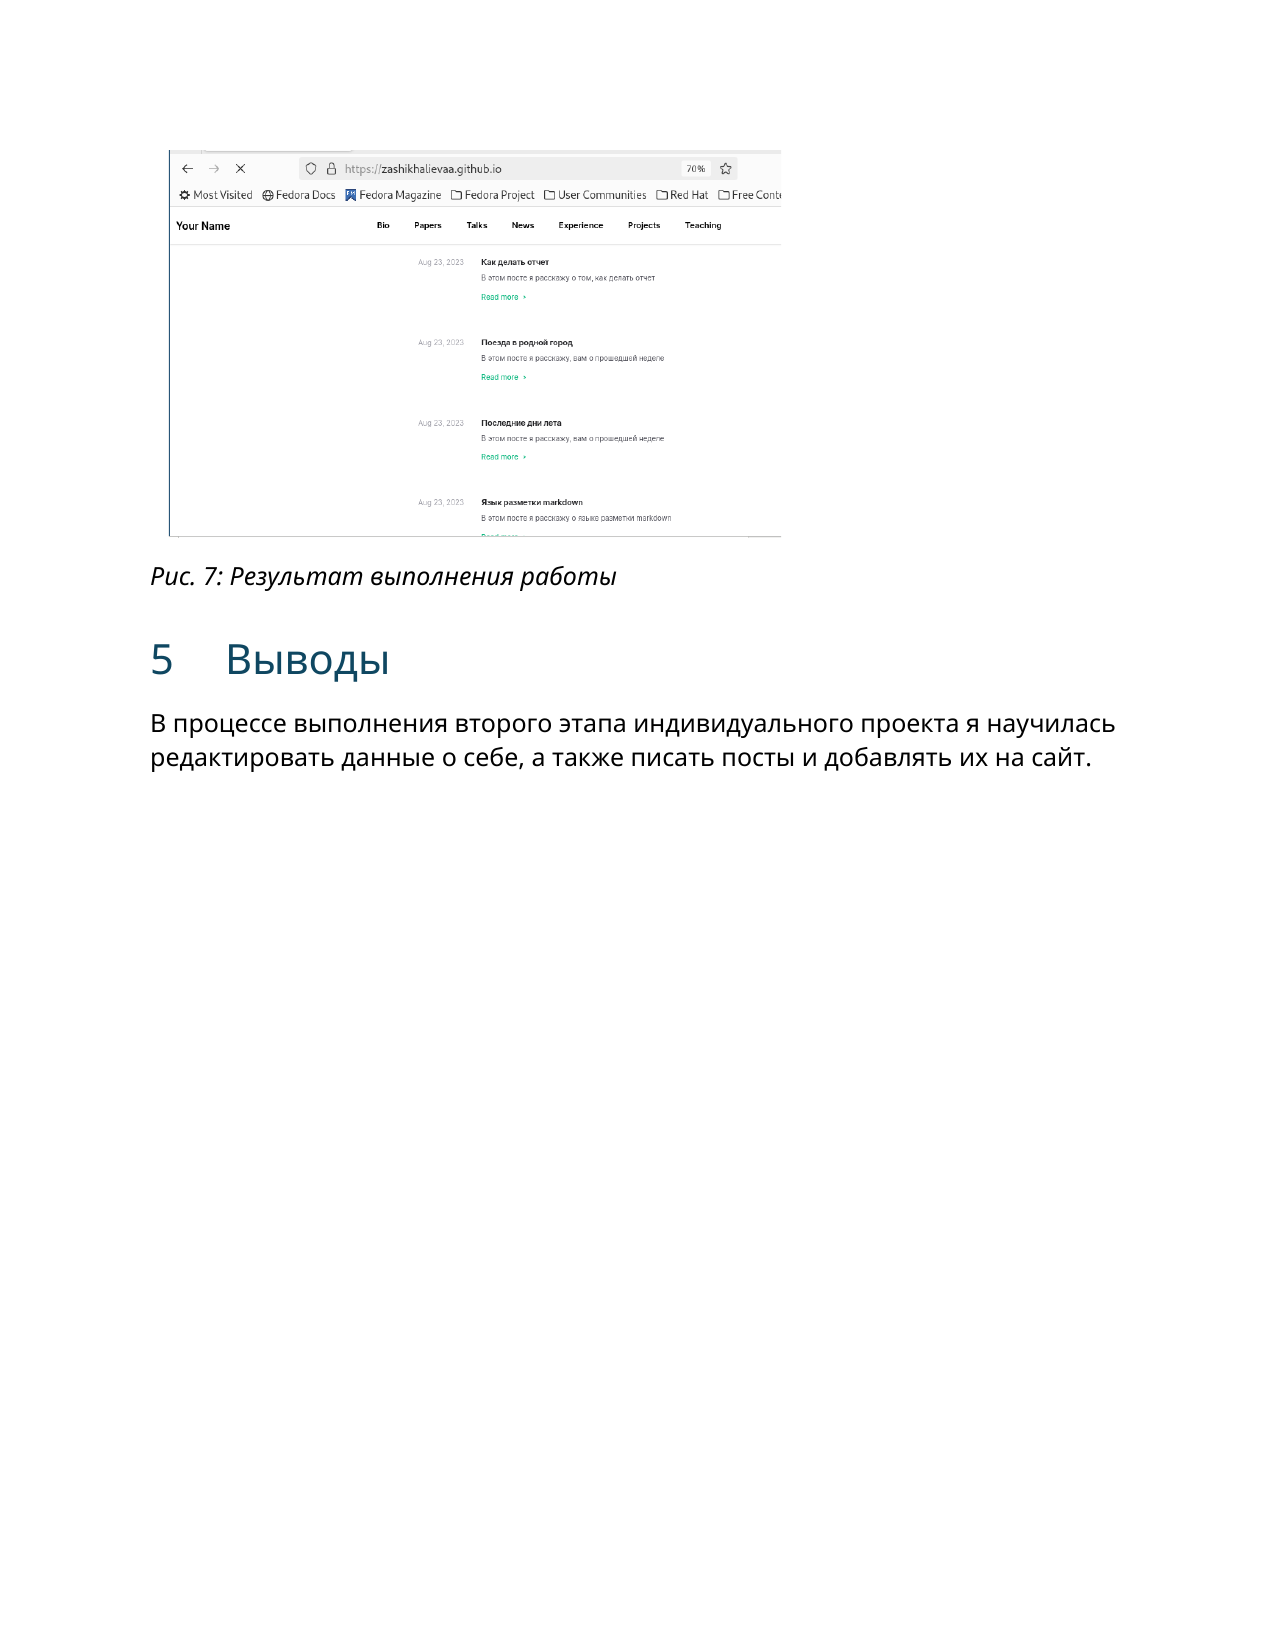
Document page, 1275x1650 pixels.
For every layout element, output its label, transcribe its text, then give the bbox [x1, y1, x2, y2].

text Рис. 7: Результат выполнения работы [150, 558, 1125, 592]
picture [168, 150, 782, 538]
text В процессе выполнения второго этапа индивидуального проекта я научилась редактировать данные о себе, а также писать посты и добавлять их на сайт. [150, 705, 1125, 773]
subtitle 5 Выводы [150, 630, 1125, 686]
